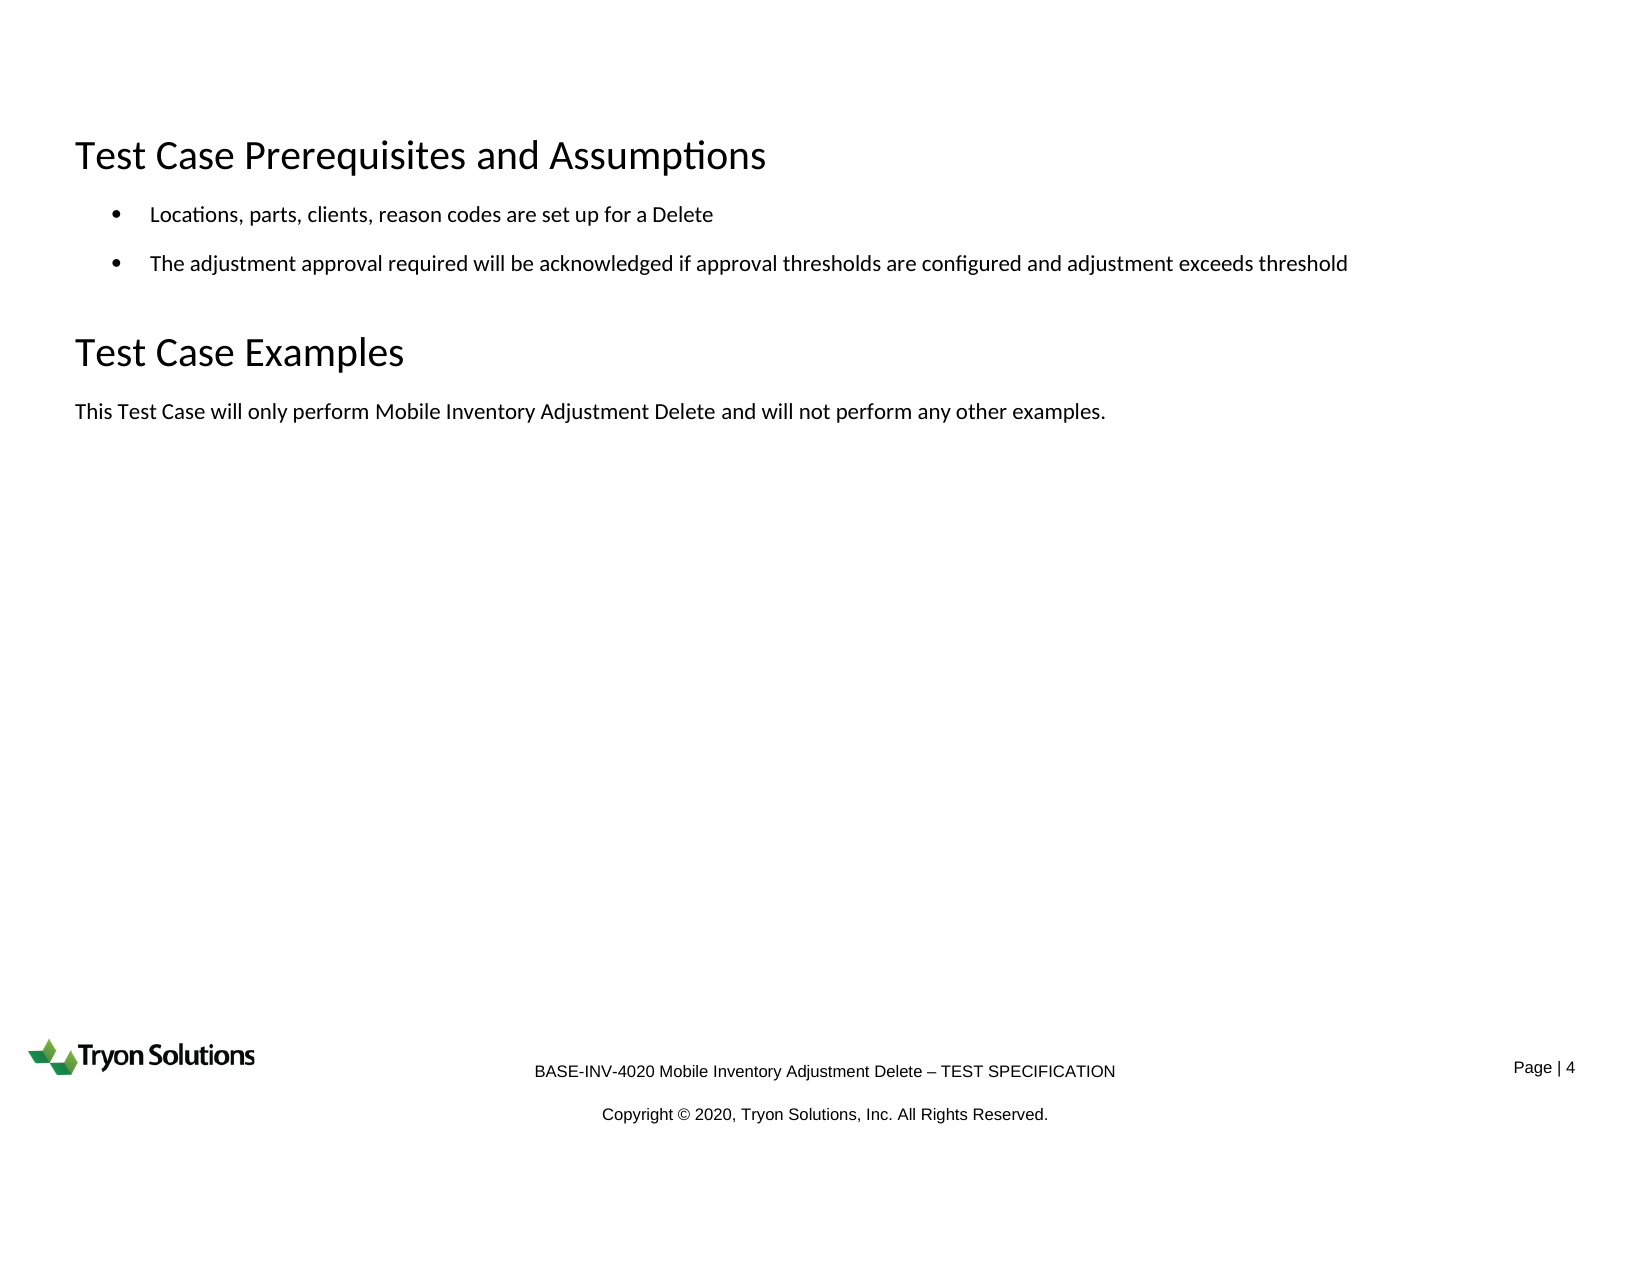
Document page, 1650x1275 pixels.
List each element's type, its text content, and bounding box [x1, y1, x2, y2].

text Test Case Prerequisites and Assumptions [75, 129, 1575, 180]
list The adjustment approval required will be acknowledged if approval thresholds are configured and adjustment exceeds threshold [112, 249, 1575, 306]
picture [28, 1038, 255, 1075]
text This Test Case will only perform Mobile Inventory Adjustment Delete and will not perform any other examples. [75, 397, 1575, 425]
text Test Case Examples [75, 326, 1575, 377]
list Locations, parts, clients, reason codes are set up for a Delete [112, 200, 1575, 228]
